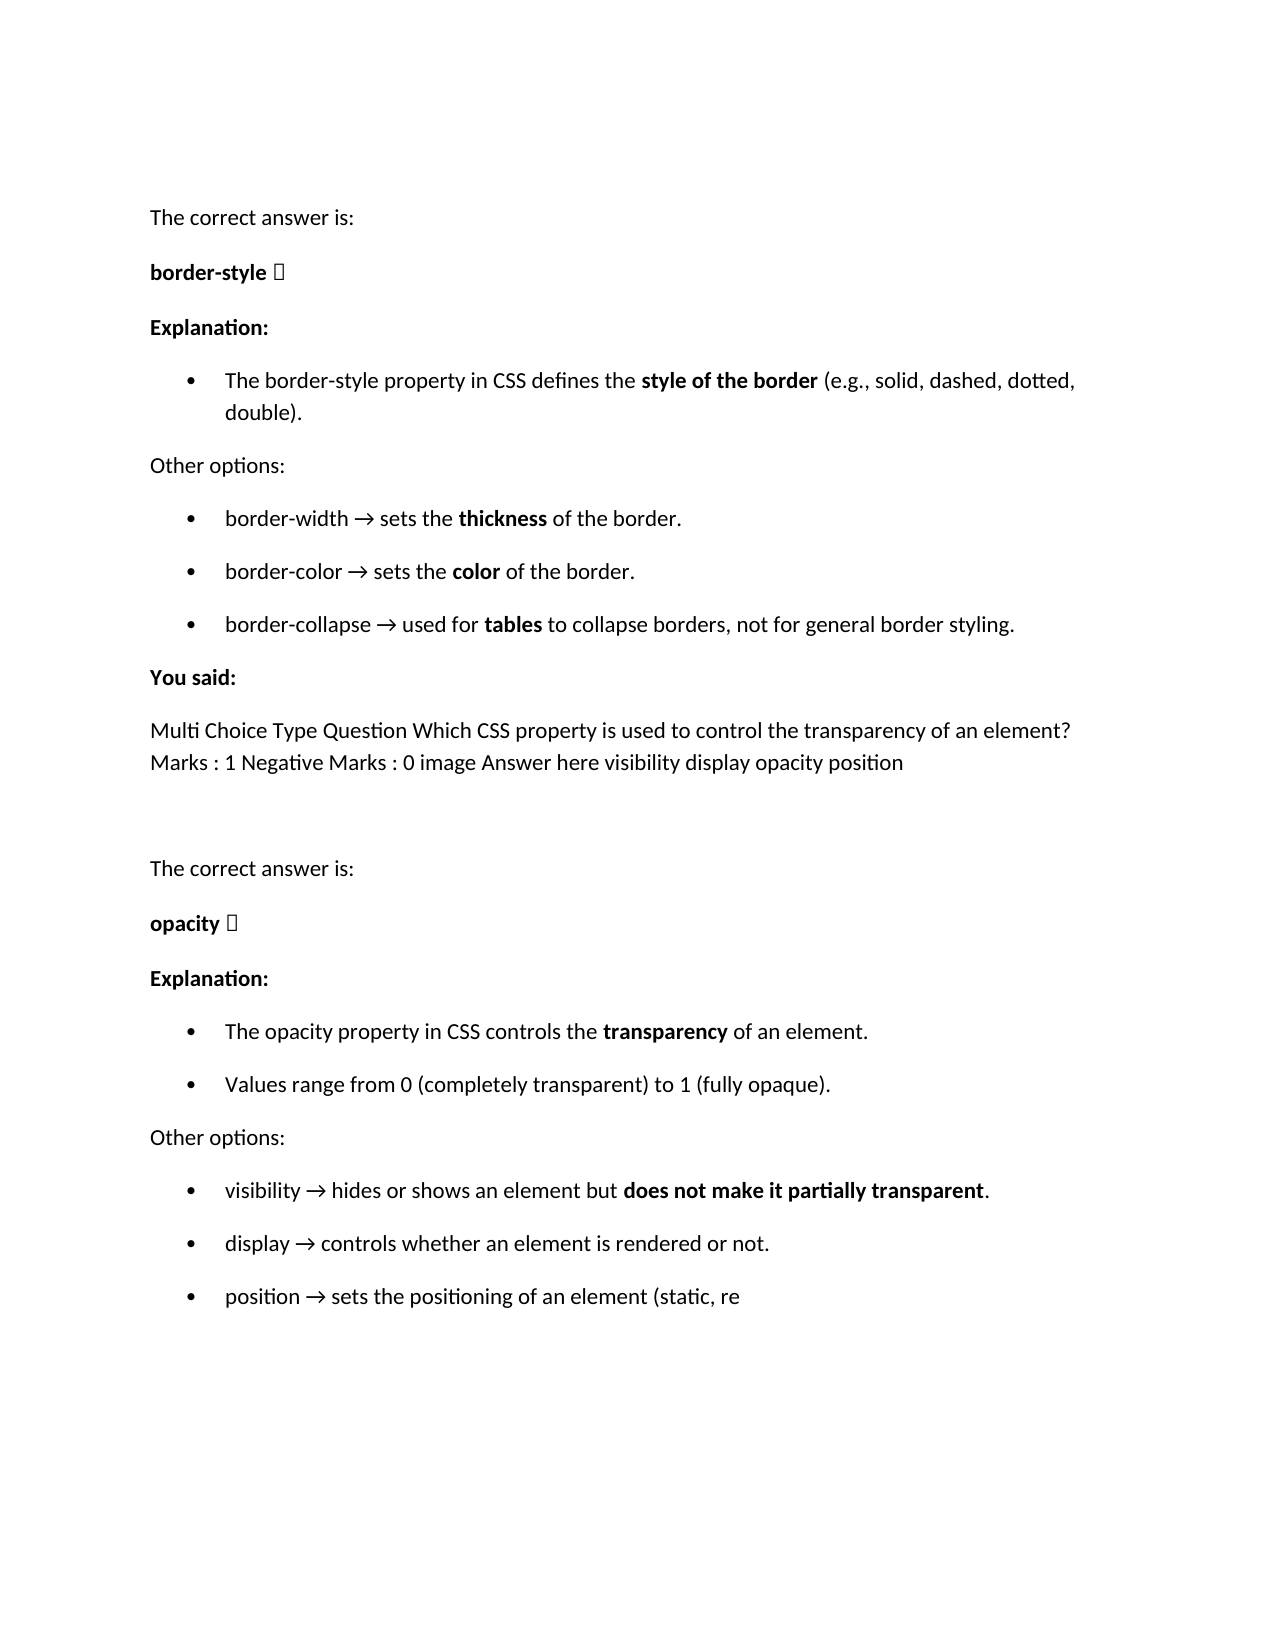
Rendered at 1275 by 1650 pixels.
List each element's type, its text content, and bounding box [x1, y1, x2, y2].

text Explanation: [150, 964, 1125, 992]
list display → controls whether an element is rendered or not. [187, 1229, 1125, 1257]
text opacity ✅ [150, 907, 1125, 939]
list position → sets the positioning of an element (static, re [187, 1282, 1125, 1310]
list border-width → sets the thickness of the border. [187, 504, 1125, 532]
list visibility → hides or shows an element but does not make it partially transparent. [187, 1176, 1125, 1204]
text You said: [150, 663, 1125, 691]
text Other options: [150, 451, 1125, 479]
text The correct answer is: [150, 854, 1125, 882]
text Multi Choice Type Question Which CSS property is used to control the transparency of an element? Marks : 1 Negative Marks : 0 image Answer here visibility display opacity position [150, 716, 1125, 776]
text Explanation: [150, 313, 1125, 341]
text The correct answer is: [150, 203, 1125, 231]
list border-collapse → used for tables to collapse borders, not for general border styling. [187, 610, 1125, 638]
list The opacity property in CSS controls the transparency of an element. [187, 1017, 1125, 1045]
list The border-style property in CSS defines the style of the border (e.g., solid, dashed, dotted, double). [187, 366, 1125, 426]
text border-style ✅ [150, 256, 1125, 287]
list border-color → sets the color of the border. [187, 557, 1125, 585]
list Values range from 0 (completely transparent) to 1 (fully opaque). [187, 1070, 1125, 1098]
text Other options: [150, 1123, 1125, 1151]
